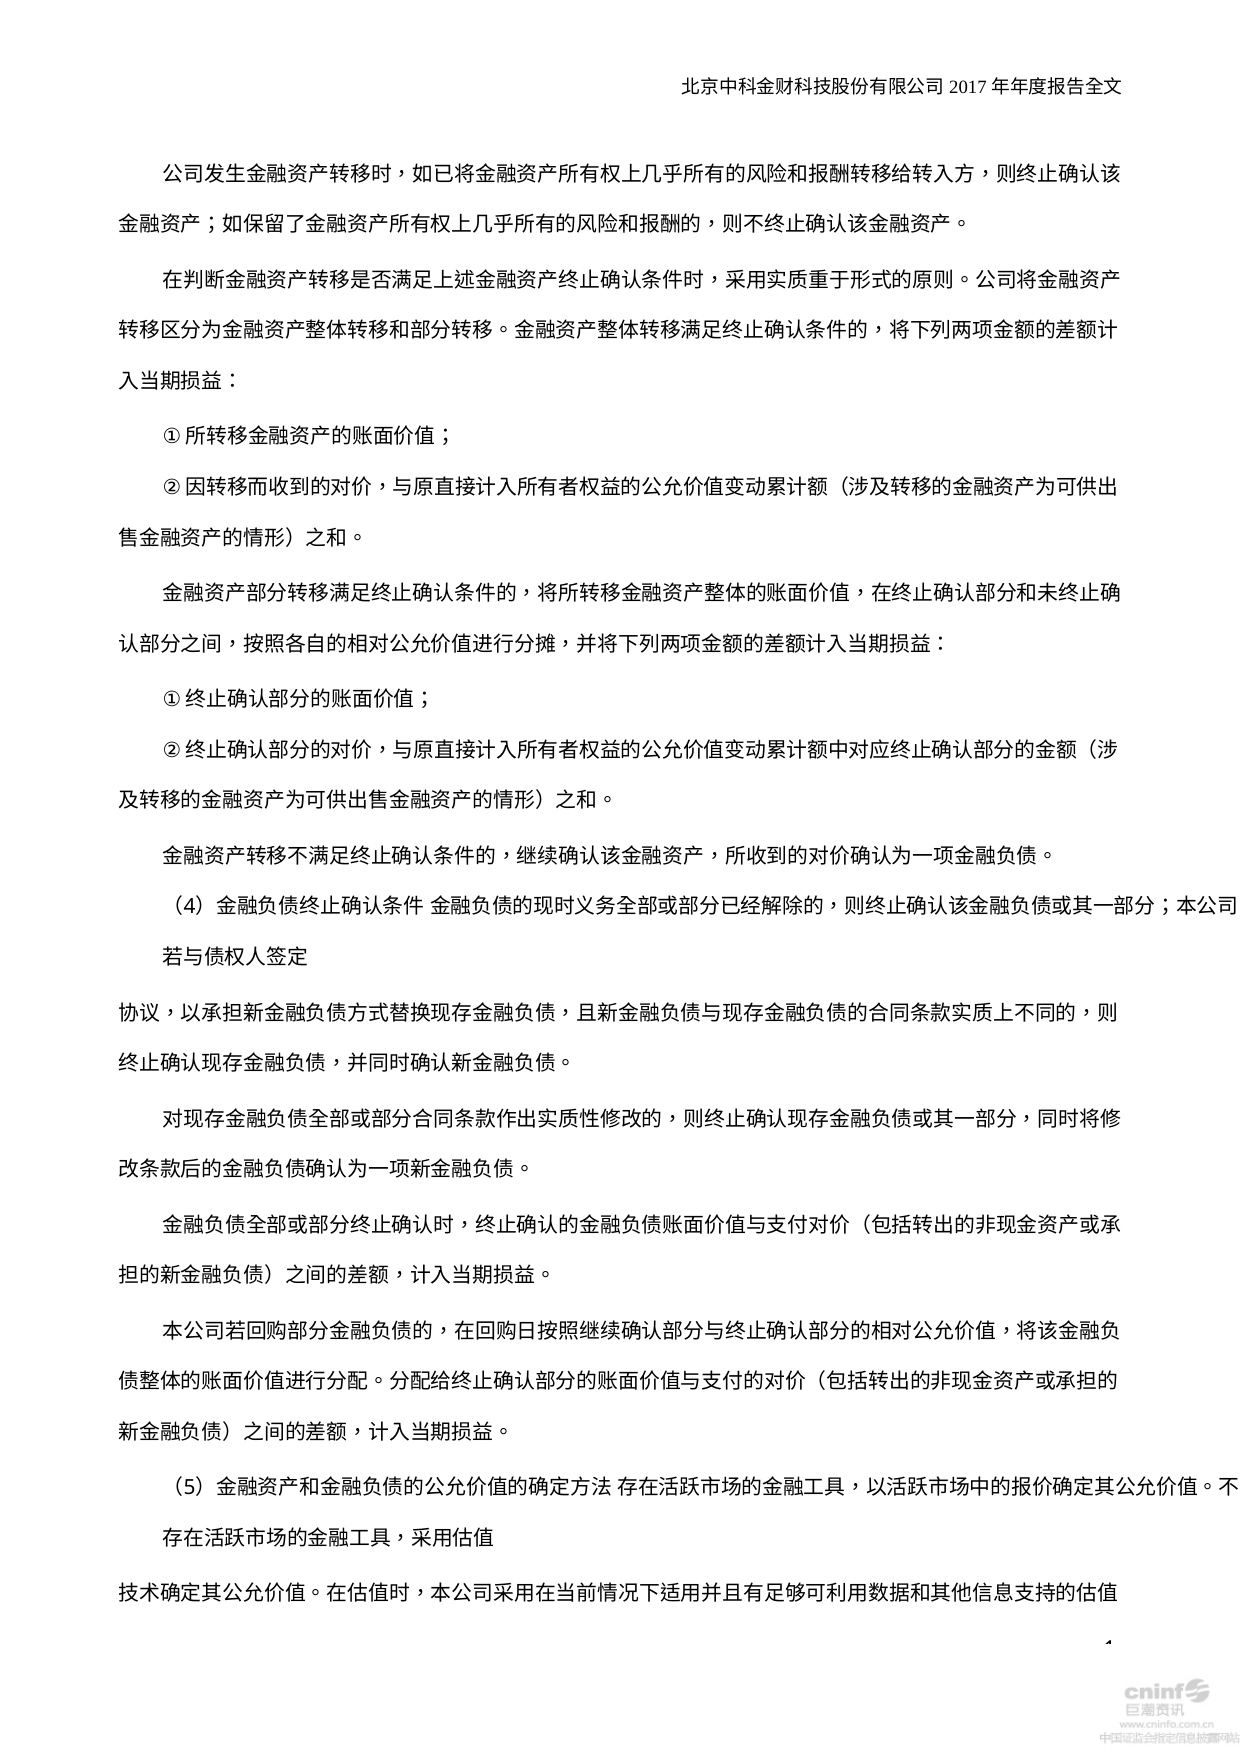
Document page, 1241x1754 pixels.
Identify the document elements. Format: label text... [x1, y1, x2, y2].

text 在判断金融资产转移是否满足上述金融资产终止确认条件时，采用实质重于形式的原则。公司将金融资产 转移区分为金融资产整体转移和部分转移。金融资产整体转移满足终止确认条件的，将下列两项金额的差额计 入当期损益： [118, 265, 1121, 394]
text 对现存金融负债全部或部分合同条款作出实质性修改的，则终止确认现存金融负债或其一部分，同时将修 改条款后的金融负债确认为一项新金融负债。 [118, 1104, 1121, 1183]
text ①所转移金融资产的账面价值； [162, 421, 1240, 450]
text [118, 1578, 1118, 1607]
text ①终止确认部分的账面价值； [162, 684, 1240, 713]
text 金融负债全部或部分终止确认时，终止确认的金融负债账面价值与支付对价（包括转出的非现金资产或承 担的新金融负债）之间的差额，计入当期损益。 [118, 1210, 1121, 1289]
text 金融资产转移不满足终止确认条件的，继续确认该金融资产，所收到的对价确认为一项金融负债。 [162, 841, 1240, 869]
text 金融资产部分转移满足终止确认条件的，将所转移金融资产整体的账面价值，在终止确认部分和未终止确 认部分之间，按照各自的相对公允价值进行分摊，并将下列两项金额的差额计入当期损益： [118, 578, 1121, 657]
text ②终止确认部分的对价，与原直接计入所有者权益的公允价值变动累计额中对应终止确认部分的金额（涉 及转移的金融资产为可供出售金融资产的情形）之和。 [118, 735, 1121, 814]
text 本公司若回购部分金融负债的，在回购日按照继续确认部分与终止确认部分的相对公允价值，将该金融负 债整体的账面价值进行分配。分配给终止确认部分的账面价值与支付的对价（包括转出的非现金资产或承担的 新金融负债）之间的差额，计入当期损益。 [118, 1316, 1121, 1445]
text 公司发生金融资产转移时，如已将金融资产所有权上几乎所有的风险和报酬转移给转入方，则终止确认该 金融资产；如保留了金融资产所有权上几乎所有的风险和报酬的，则不终止确认该金融资产。 [118, 159, 1121, 238]
text 协议，以承担新金融负债方式替换现存金融负债，且新金融负债与现存金融负债的合同条款实质上不同的，则 终止确认现存金融负债，并同时确认新金融负债。 [118, 998, 1118, 1077]
picture [1099, 1673, 1241, 1754]
text （4）金融负债终止确认条件 金融负债的现时义务全部或部分已经解除的，则终止确认该金融负债或其一部分；本公司若与债权人签定 [162, 892, 1240, 971]
text ②因转移而收到的对价，与原直接计入所有者权益的公允价值变动累计额（涉及转移的金融资产为可供出 售金融资产的情形）之和。 [118, 472, 1121, 551]
text （5）金融资产和金融负债的公允价值的确定方法 存在活跃市场的金融工具，以活跃市场中的报价确定其公允价值。不存在活跃市场的金融工具，采用估值 [162, 1472, 1240, 1551]
